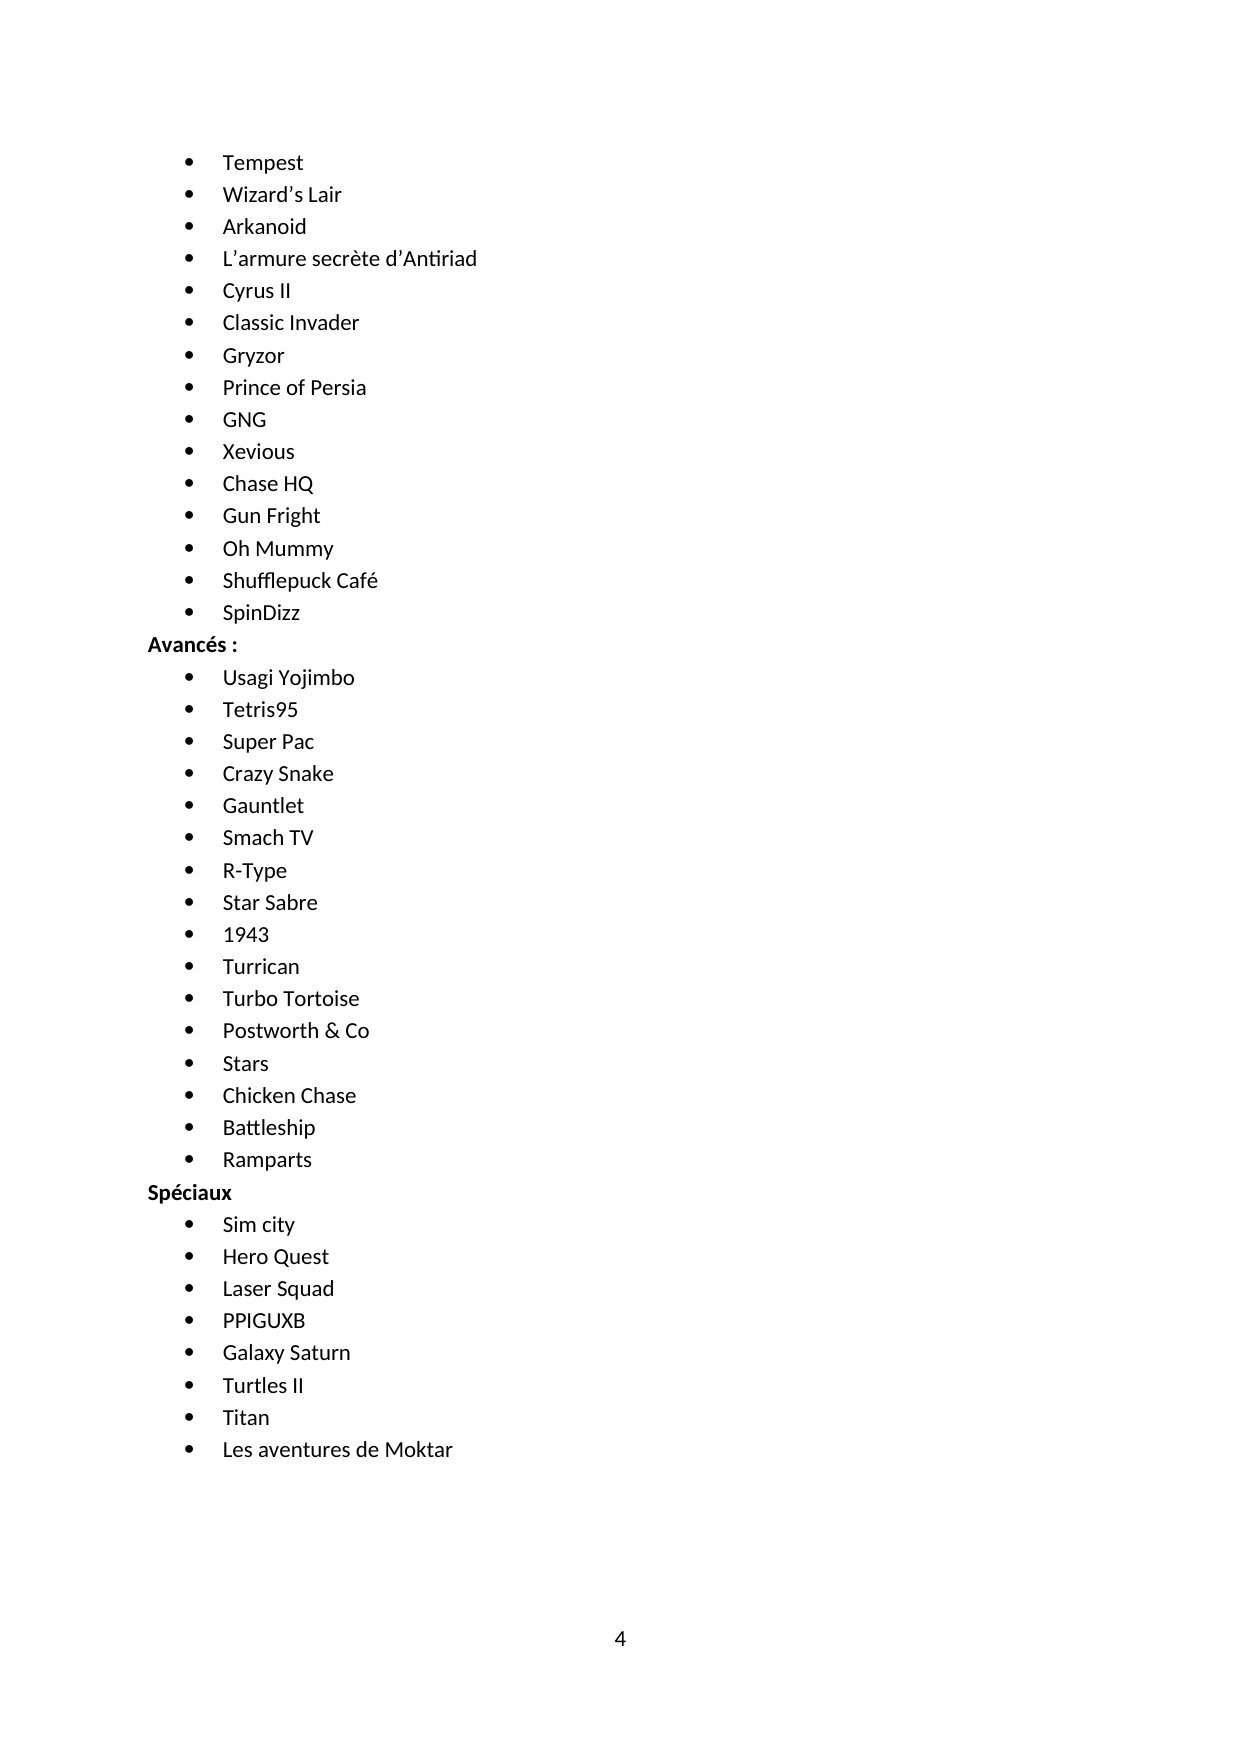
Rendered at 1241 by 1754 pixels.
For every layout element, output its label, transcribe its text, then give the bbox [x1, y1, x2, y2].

list Hero Quest [185, 1242, 1093, 1270]
list SpinDizz [185, 598, 1093, 626]
list Gryzor [185, 341, 1093, 369]
list Usagi Yojimbo [185, 663, 1093, 691]
list Les aventures de Moktar [185, 1435, 1093, 1463]
list Tetris95 [185, 695, 1093, 723]
list Battleship [185, 1113, 1093, 1141]
list Turbo Tortoise [185, 984, 1093, 1012]
text Avancés : [148, 630, 1093, 658]
list Oh Mummy [185, 534, 1093, 562]
list Ramparts [185, 1145, 1093, 1173]
list Classic Invader [185, 308, 1093, 337]
list Wizard’s Lair [185, 180, 1093, 208]
list Super Pac [185, 727, 1093, 755]
list R-Type [185, 856, 1093, 884]
list Chase HQ [185, 469, 1093, 497]
list Galaxy Saturn [185, 1338, 1093, 1367]
list Cyrus II [185, 276, 1093, 304]
list GNG [185, 405, 1093, 433]
list Shufflepuck Café [185, 566, 1093, 594]
list Star Sabre [185, 888, 1093, 916]
list Crazy Snake [185, 759, 1093, 787]
list 1943 [185, 920, 1093, 948]
list Postworth & Co [185, 1017, 1093, 1045]
list Laser Squad [185, 1274, 1093, 1302]
list Arkanoid [185, 212, 1093, 240]
list Chicken Chase [185, 1081, 1093, 1109]
list Sim city [185, 1210, 1093, 1238]
list Titan [185, 1403, 1093, 1431]
list Turtles II [185, 1371, 1093, 1399]
list Xevious [185, 437, 1093, 465]
list Tempest [185, 148, 1093, 176]
list Prince of Persia [185, 373, 1093, 401]
list Gun Fright [185, 502, 1093, 530]
list L’armure secrète d’Antiriad [185, 244, 1093, 272]
list Stars [185, 1049, 1093, 1077]
text Spéciaux [148, 1178, 1093, 1206]
list PPIGUXB [185, 1306, 1093, 1334]
list Turrican [185, 952, 1093, 980]
list Smach TV [185, 823, 1093, 852]
list Gauntlet [185, 791, 1093, 819]
